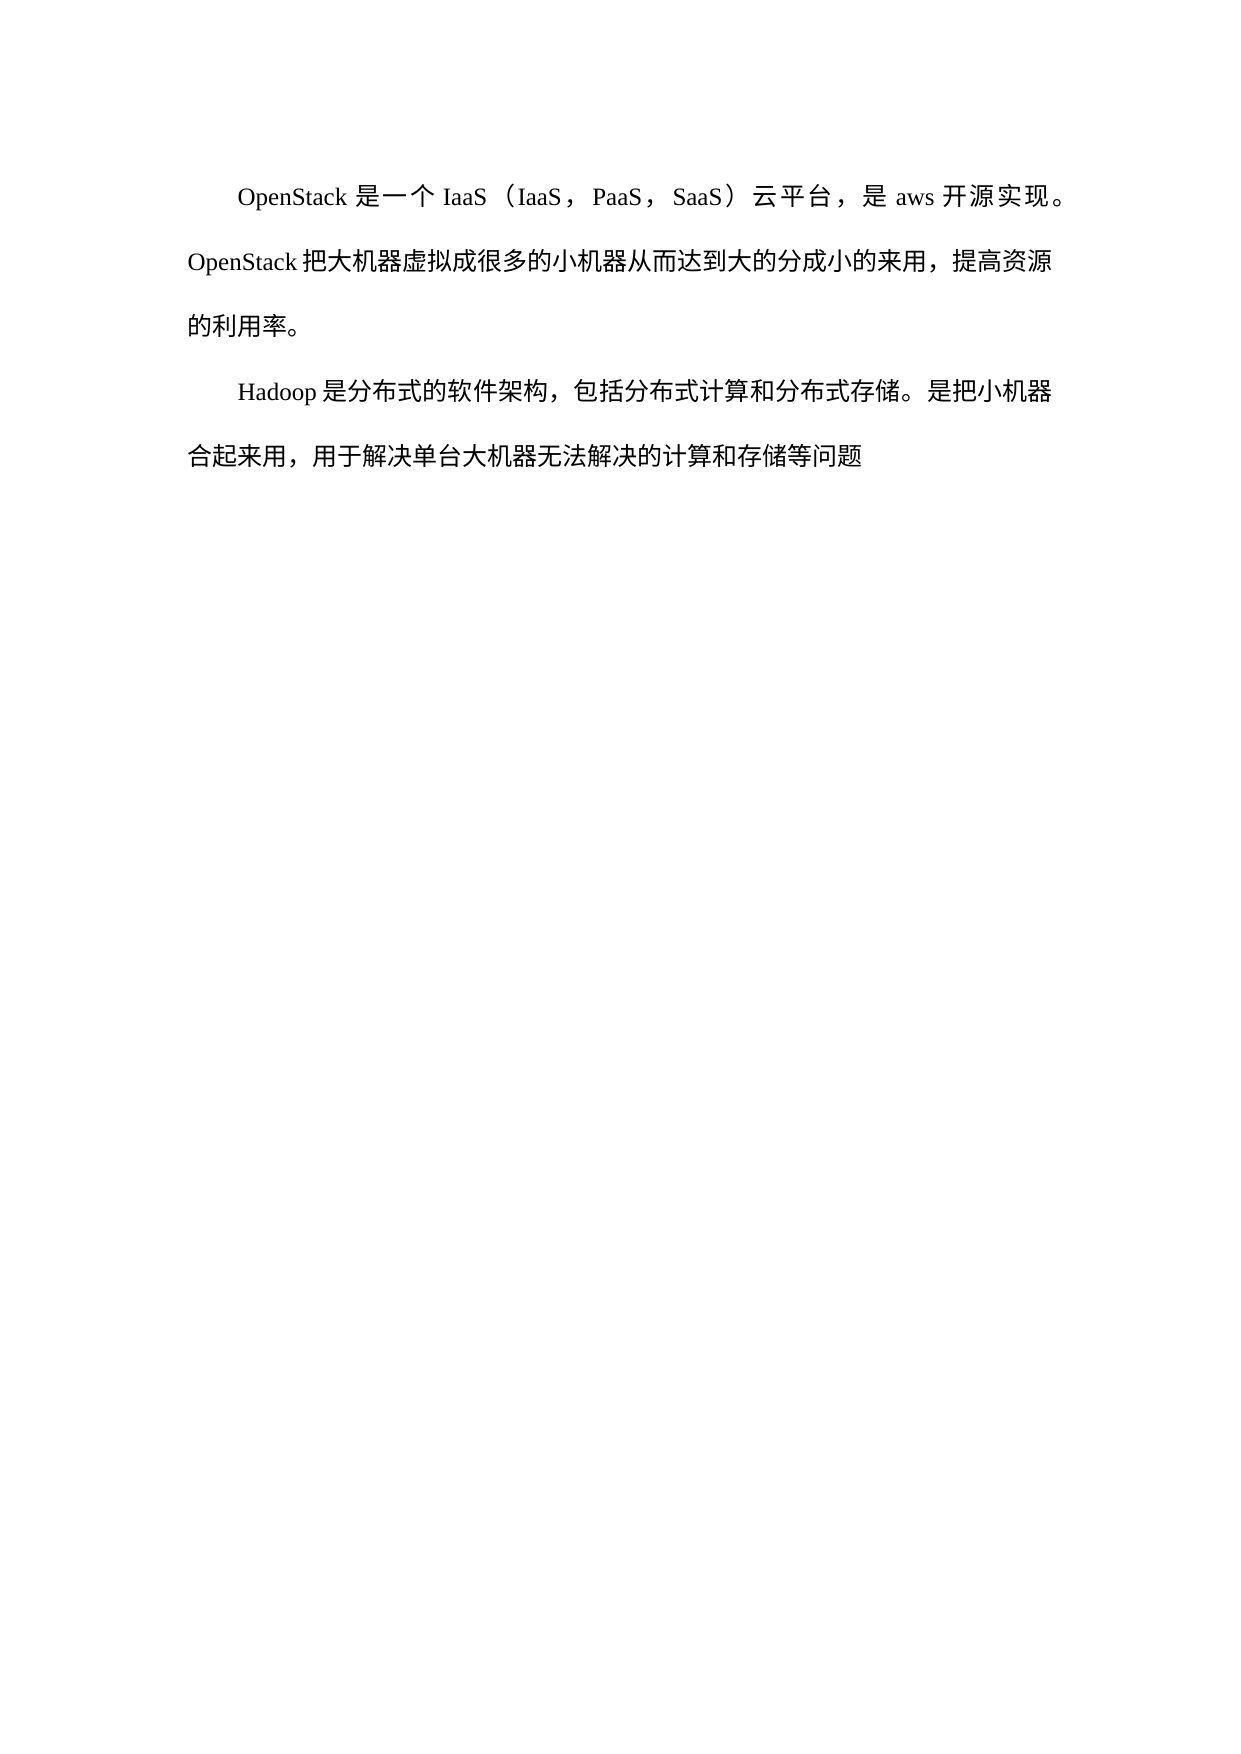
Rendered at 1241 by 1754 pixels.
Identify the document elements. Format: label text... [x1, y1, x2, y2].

text Hadoop是分布式的软件架构，包括分布式计算和分布式存储。是把小机器合起来用，用于解决单台大机器无法解决的计算和存储等问题 [187, 357, 1053, 487]
text OpenStack是一个IaaS（IaaS，PaaS，SaaS）云平台，是aws开源实现。OpenStack把大机器虚拟成很多的小机器从而达到大的分成小的来用，提高资源的利用率。 [187, 162, 1053, 357]
